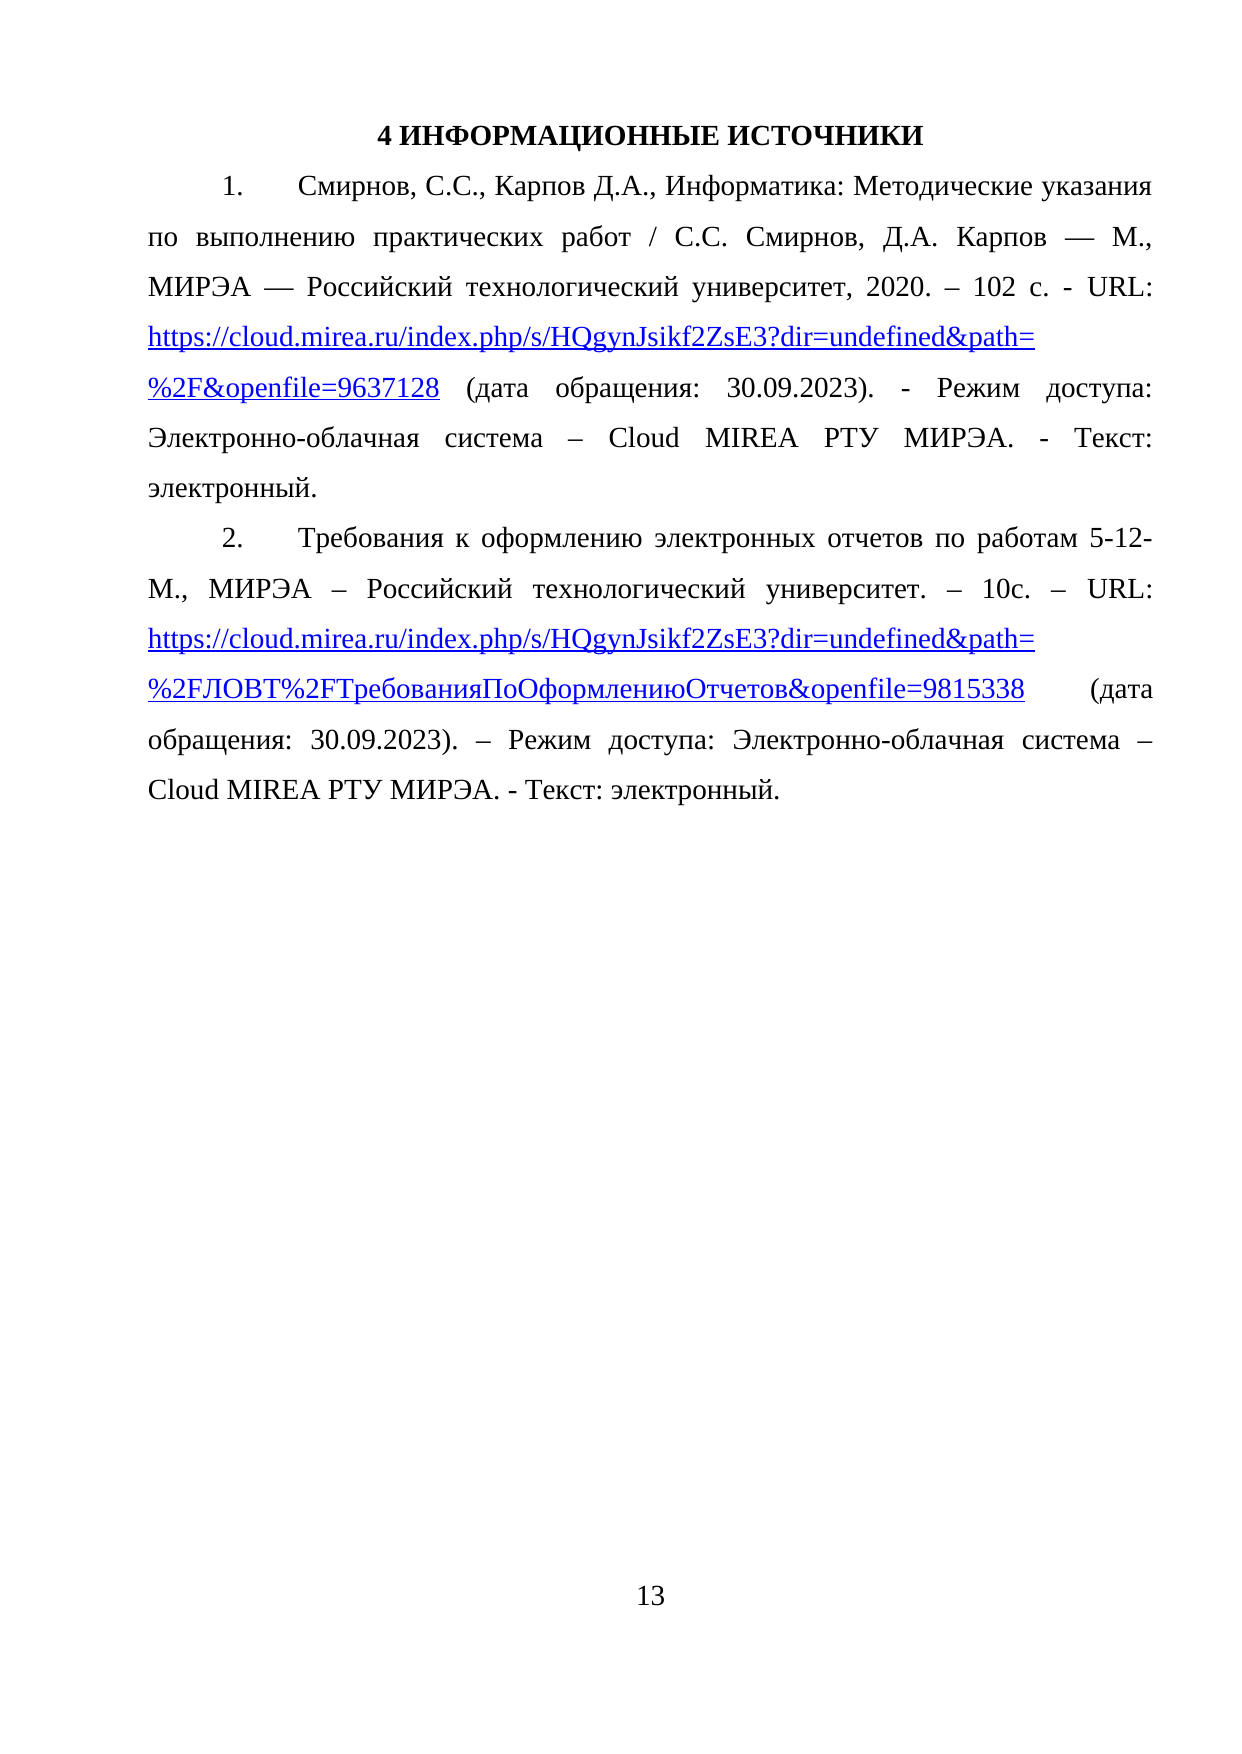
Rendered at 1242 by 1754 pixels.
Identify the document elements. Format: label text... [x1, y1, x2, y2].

subtitle 4 ИНФОРМАЦИОННЫЕ ИСТОЧНИКИ [148, 118, 1153, 152]
list Смирнов, С.С., Карпов Д.А., Информатика: Методические указания по выполнению практических работ / С.С. Смирнов, Д.А. Карпов — М., МИРЭА — Российский технологический университет, 2020. – 102 с. - URL: https://cloud.mirea.ru/index.php/s/HQgynJsikf2ZsE3?dir=undefined&path=%2F&openfile=9637128 (дата обращения: 30.09.2023). - Режим доступа: Электронно-облачная система – Cloud MIREA РТУ МИРЭА. - Текст: электронный. [148, 168, 1153, 504]
list Требования к оформлению электронных отчетов по работам 5-12-М., МИРЭА – Российский технологический университет. – 10с. – URL: https://cloud.mirea.ru/index.php/s/HQgynJsikf2ZsE3?dir=undefined&path=%2FЛОВТ%2FТребованияПоОформлениюОтчетов&openfile=9815338 (дата обращения: 30.09.2023). – Режим доступа: Электронно-облачная система – Cloud MIREA РТУ МИРЭА. - Текст: электронный. [148, 521, 1153, 806]
